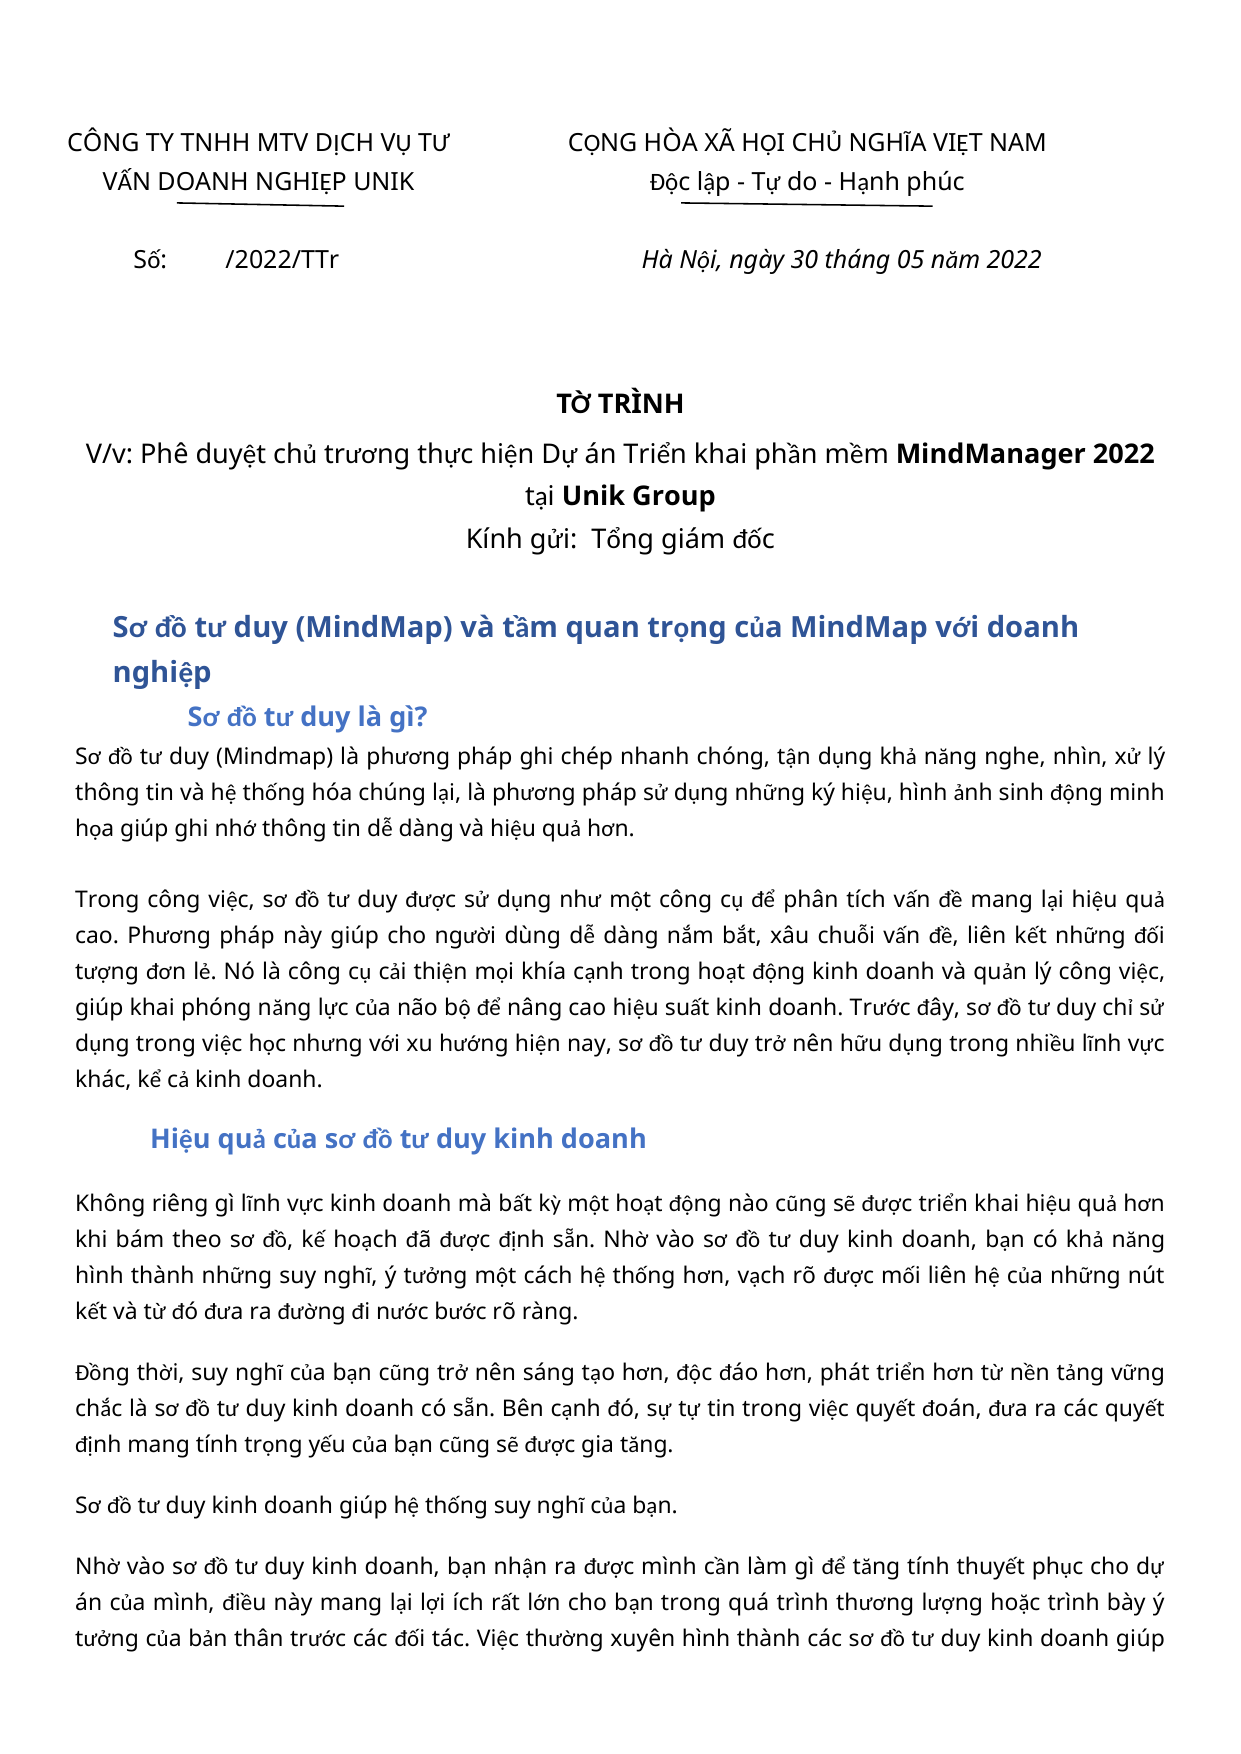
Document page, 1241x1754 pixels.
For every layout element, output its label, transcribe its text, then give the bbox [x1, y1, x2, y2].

table_header CÔNG TY TNHH MTV DỊCH VỤ TƯ VẤN DOANH NGHIỆP UNIK Số: /2022/TTr [17, 114, 506, 330]
text Sơ đồ tư duy kinh doanh giúp hệ thống suy nghĩ của bạn. [75, 1489, 1165, 1520]
text Trong công việc, sơ đồ tư duy được sử dụng như một công cụ để phân tích vấn đề mang lại hiệu quả cao. Phương pháp này giúp cho người dùng dễ dàng nắm bắt, xâu chuỗi vấn đề, liên kết những đối tượng đơn lẻ. Nó là công cụ cải thiện mọi khía cạnh trong hoạt động kinh doanh và quản lý công việc, giúp khai phóng năng lực của não bộ để nâng cao hiệu suất kinh doanh. Trước đây, sơ đồ tư duy chỉ sử dụng trong việc học nhưng với xu hướng hiện nay, sơ đồ tư duy trở nên hữu dụng trong nhiều lĩnh vực khác, kể cả kinh doanh. [75, 883, 1165, 1094]
subtitle Hiệu quả của sơ đồ tư duy kinh doanh [150, 1120, 1165, 1157]
subtitle Sơ đồ tư duy là gì? [187, 697, 1165, 734]
text Đồng thời, suy nghĩ của bạn cũng trở nên sáng tạo hơn, độc đáo hơn, phát triển hơn từ nền tảng vững chắc là sơ đồ tư duy kinh doanh có sẵn. Bên cạnh đó, sự tự tin trong việc quyết đoán, đưa ra các quyết định mang tính trọng yếu của bạn cũng sẽ được gia tăng. [75, 1356, 1165, 1459]
text TỜ TRÌNH [75, 385, 1165, 422]
text Không riêng gì lĩnh vực kinh doanh mà bất kỳ một hoạt động nào cũng sẽ được triển khai hiệu quả hơn khi bám theo sơ đồ, kế hoạch đã được định sẵn. Nhờ vào sơ đồ tư duy kinh doanh, bạn có khả năng hình thành những suy nghĩ, ý tưởng một cách hệ thống hơn, vạch rõ được mối liên hệ của những nút kết và từ đó đưa ra đường đi nước bước rõ ràng. [75, 1187, 1165, 1326]
subtitle Sơ đồ tư duy (MindMap) và tầm quan trọng của MindMap với doanh nghiệp [112, 606, 1165, 691]
table_header CỘNG HÒA XÃ HỘI CHỦ NGHĨA VIỆT NAM Độc lập - Tự do - Hạnh phúc Hà Nội, ngày 30 tháng 05 năm 2022 [506, 114, 1108, 330]
text Kính gửi: Tổng giám đốc [75, 519, 1165, 556]
text Sơ đồ tư duy (Mindmap) là phương pháp ghi chép nhanh chóng, tận dụng khả năng nghe, nhìn, xử lý thông tin và hệ thống hóa chúng lại, là phương pháp sử dụng những ký hiệu, hình ảnh sinh động minh họa giúp ghi nhớ thông tin dễ dàng và hiệu quả hơn. [75, 739, 1165, 843]
text V/v: Phê duyệt chủ trương thực hiện Dự án Triển khai phần mềm MindManager 2022 tại Unik Group [75, 434, 1165, 513]
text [75, 1550, 1165, 1653]
